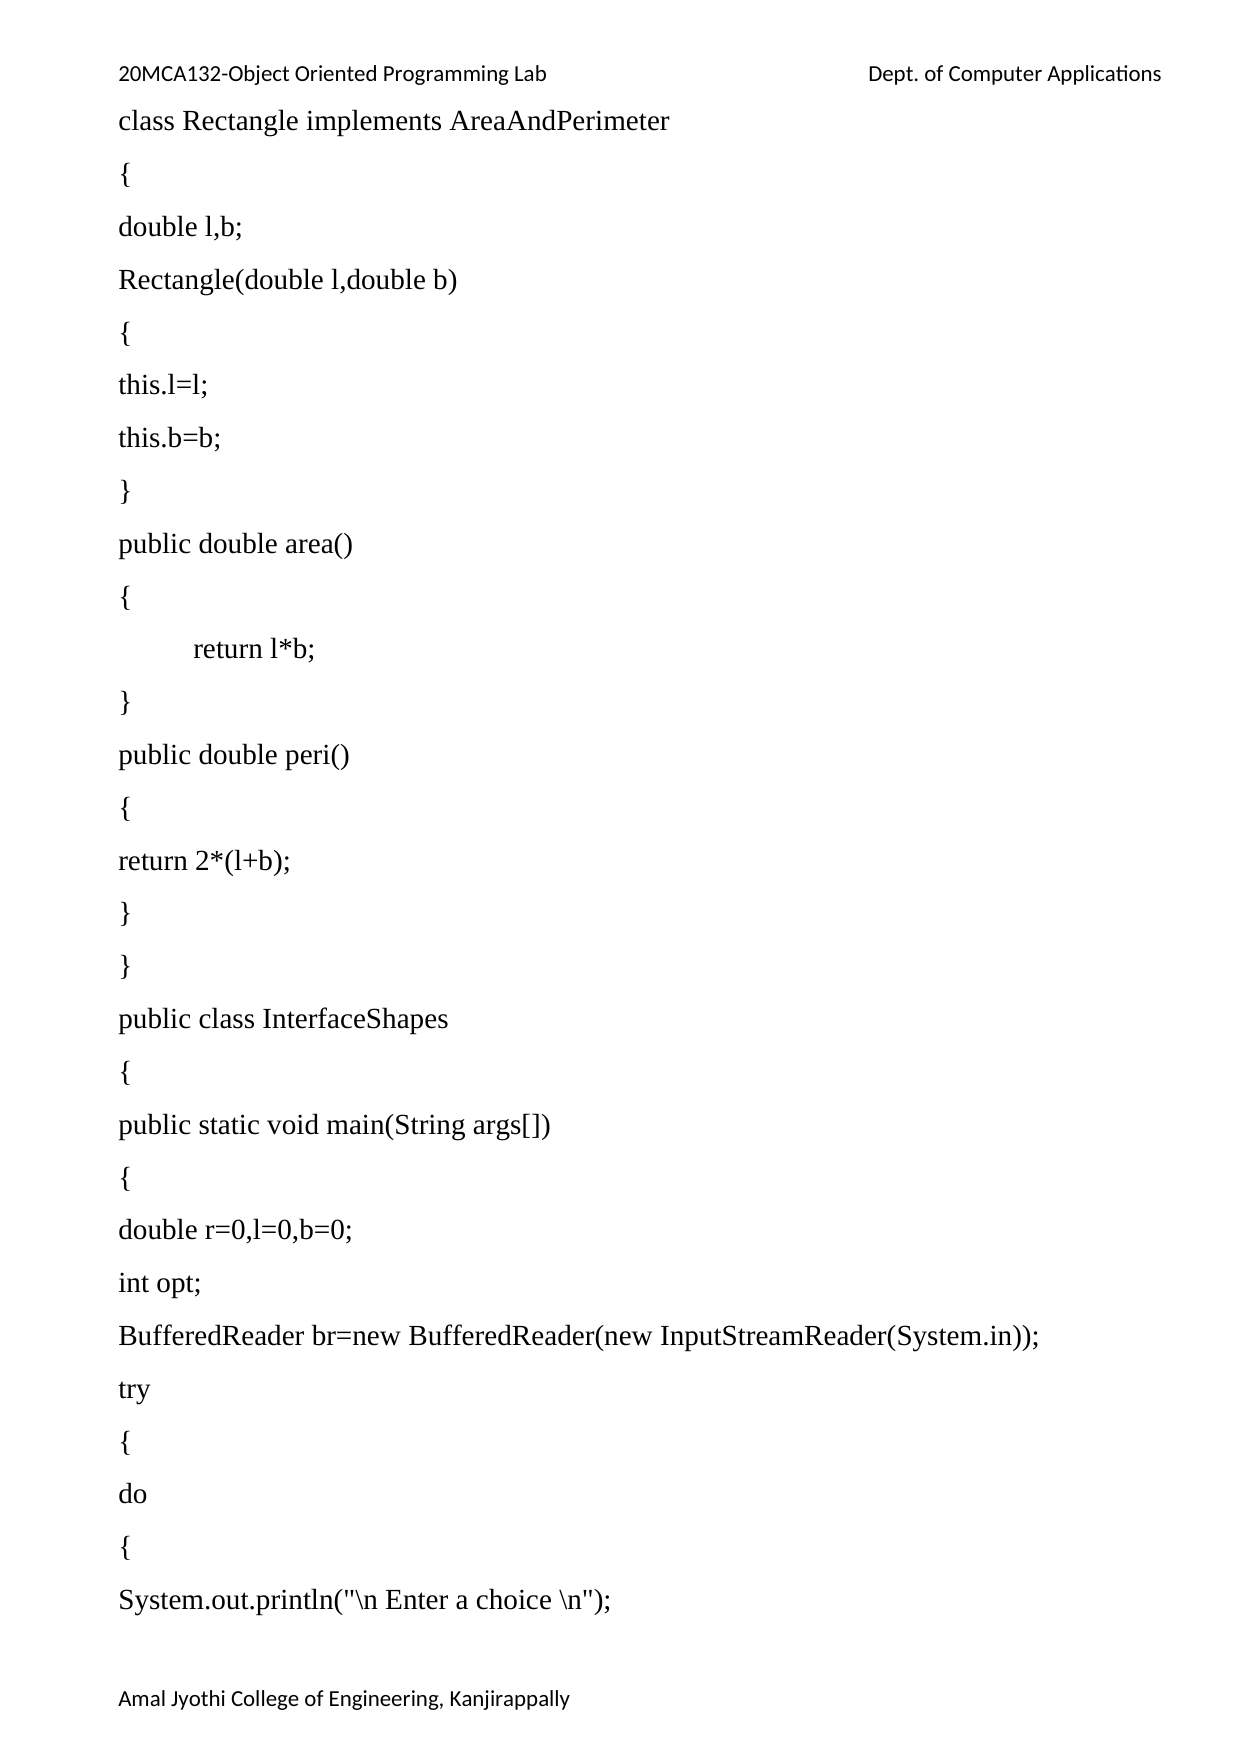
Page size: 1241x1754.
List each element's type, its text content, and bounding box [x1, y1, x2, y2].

text return 2*(l+b); [118, 843, 1167, 876]
text return l*b; [118, 632, 1167, 665]
text { [118, 1424, 1167, 1457]
text { [118, 790, 1167, 823]
text class Rectangle implements AreaAndPerimeter [118, 103, 1167, 137]
text double l,b; [118, 209, 1167, 243]
text } [118, 948, 1167, 982]
text } [118, 684, 1167, 718]
text do [118, 1477, 1167, 1510]
text this.l=l; [118, 367, 1167, 401]
text { [118, 1529, 1167, 1563]
text { [118, 156, 1167, 190]
text System.out.println("\n Enter a choice \n"); [118, 1582, 1167, 1616]
text { [118, 1054, 1167, 1088]
text try [118, 1371, 1167, 1404]
text public double peri() [118, 737, 1167, 771]
text { [118, 315, 1167, 348]
text { [118, 1160, 1167, 1193]
text public class InterfaceShapes [118, 1001, 1167, 1035]
text } [118, 473, 1167, 507]
text { [118, 579, 1167, 612]
text } [118, 896, 1167, 929]
text this.b=b; [118, 420, 1167, 454]
text public double area() [118, 526, 1167, 559]
text public static void main(String args[]) [118, 1107, 1167, 1140]
text int opt; [118, 1265, 1167, 1299]
text Rectangle(double l,double b) [118, 262, 1167, 295]
text double r=0,l=0,b=0; [118, 1212, 1167, 1246]
text BufferedReader br=new BufferedReader(new InputStreamReader(System.in)); [118, 1318, 1167, 1352]
